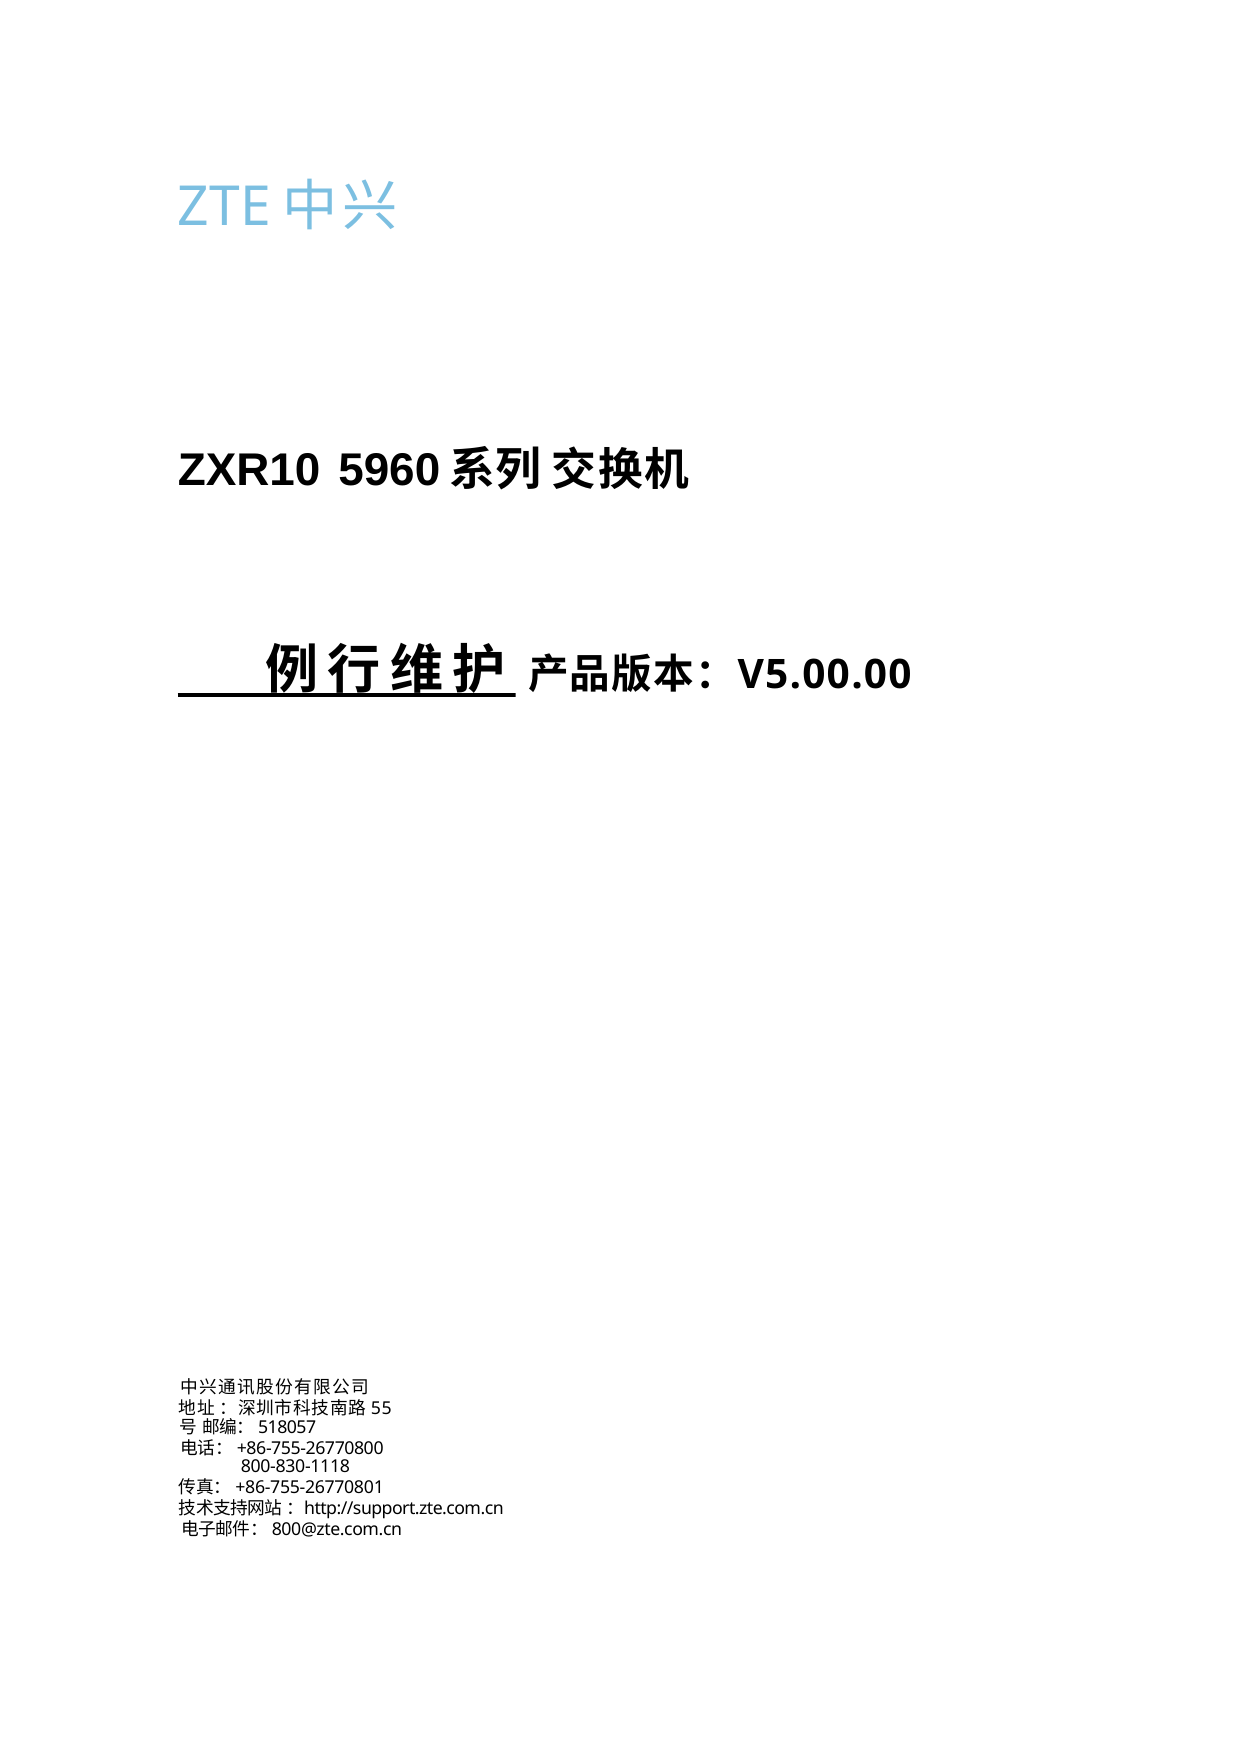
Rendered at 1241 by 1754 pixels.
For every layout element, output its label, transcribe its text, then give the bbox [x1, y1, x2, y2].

text 电话： +86-755-26770800 800-830-1118 [180, 1438, 392, 1477]
text ZTE中兴 [178, 178, 1123, 233]
text 传真： +86-755-26770801 [179, 1477, 1123, 1497]
text 技术支持网站 ：http://support.zte.com.cn 电子邮件： 800@zte.com.cn [179, 1497, 507, 1540]
text 中兴通讯股份有限公司 [180, 1378, 1123, 1398]
text 地址 ：深圳市科技南路55号 邮编： 518057 [179, 1398, 409, 1438]
subtitle 例行维护 产品版本：V5.00.00 [178, 627, 1123, 704]
subtitle ZXR10 5960系列 交换机 [178, 432, 1123, 498]
